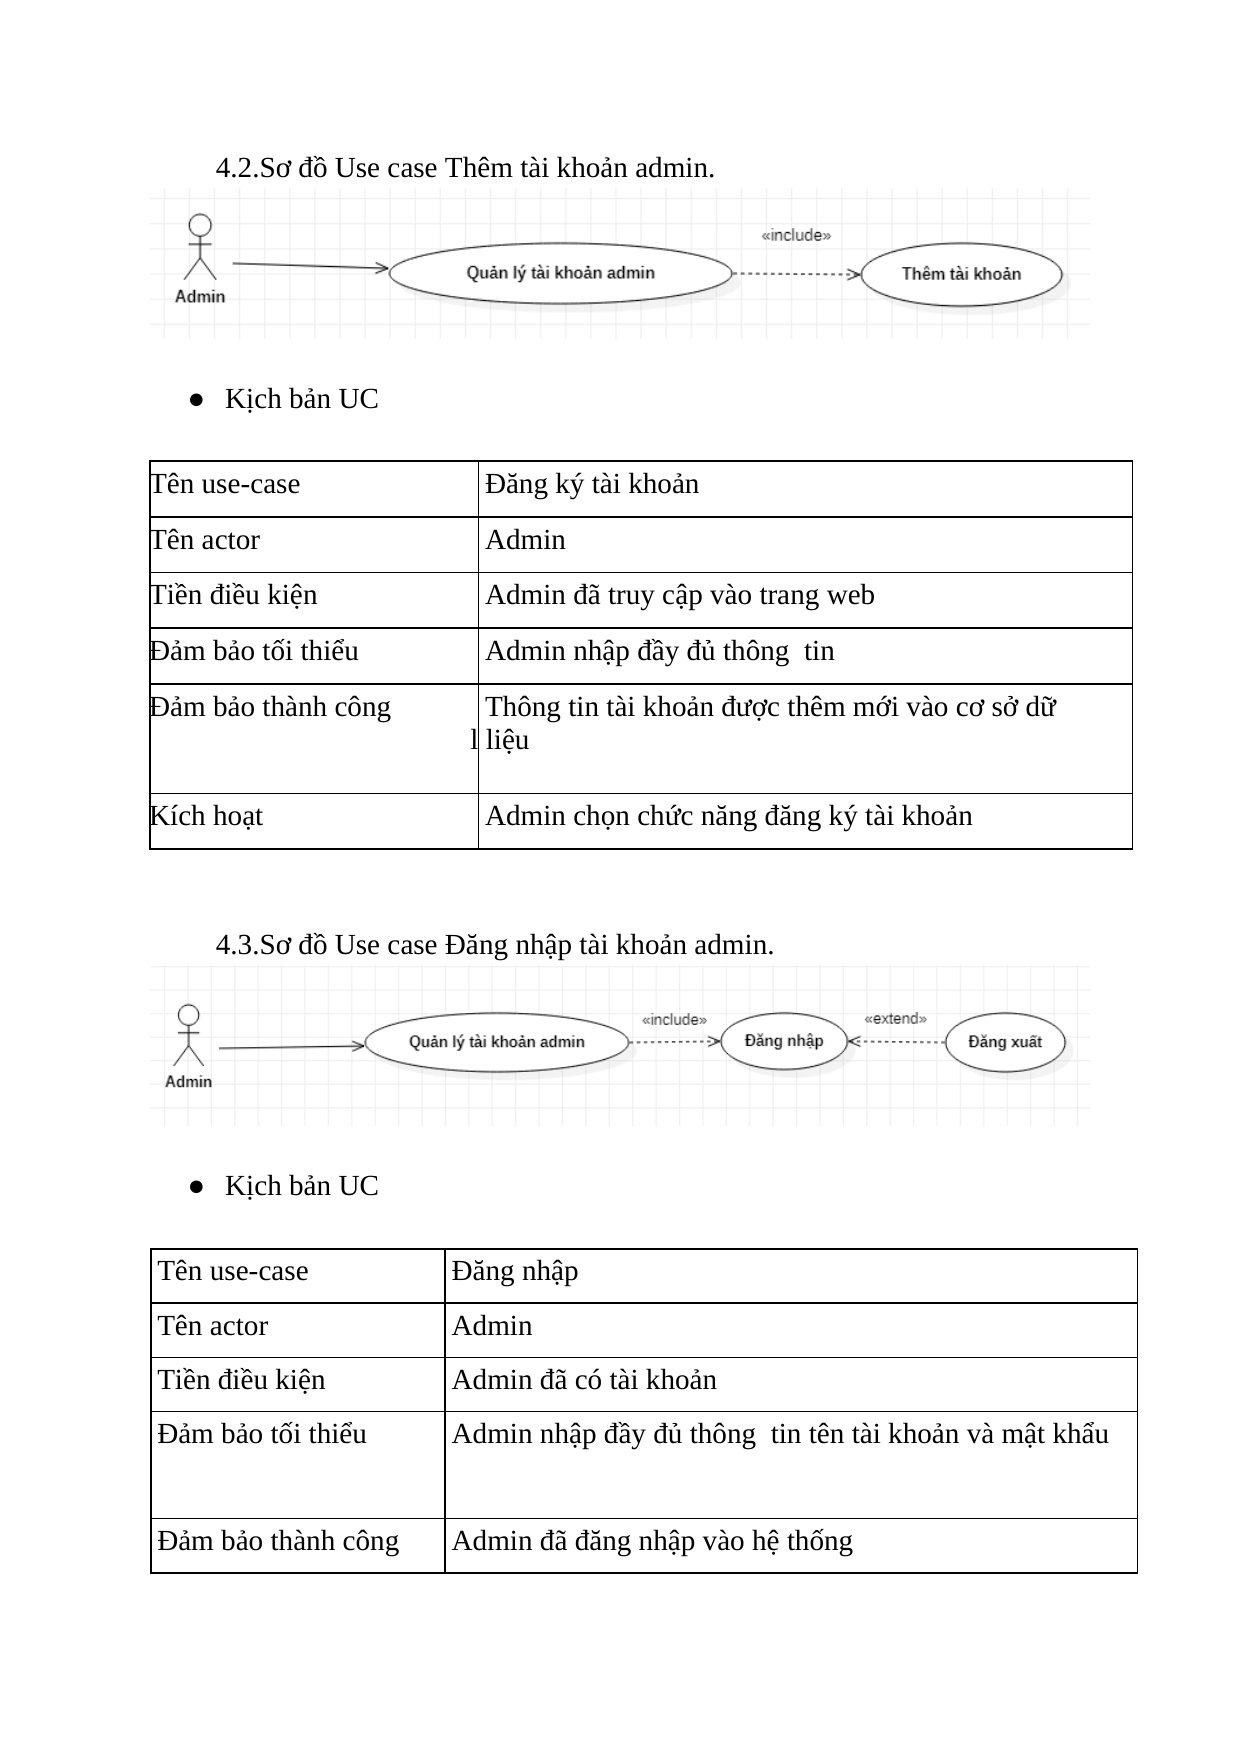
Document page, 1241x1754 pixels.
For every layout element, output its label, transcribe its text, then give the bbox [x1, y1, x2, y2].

table_cell Tên actor [152, 1304, 444, 1356]
picture [150, 965, 1091, 1126]
table_cell Admin nhập đầy đủ thông tin [479, 629, 1132, 683]
table_cell Admin nhập đầy đủ thông tin tên tài khoản và mật khẩu [446, 1412, 1137, 1518]
table_cell Đảm bảo tối thiểu [152, 1412, 444, 1518]
table_cell Tiền điều kiện [151, 573, 478, 627]
table_cell Kích hoạt [151, 794, 478, 848]
table_header Tên use-case [152, 1250, 444, 1302]
table_header Tên use-case [151, 462, 478, 516]
table_cell Admin đã đăng nhập vào hệ thống [446, 1519, 1137, 1572]
table_header Đăng ký tài khoản [479, 462, 1132, 516]
table_cell Tên actor [151, 518, 478, 572]
table_cell Admin chọn chức năng đăng ký tài khoản [479, 794, 1132, 848]
table_cell Thông tin tài khoản được thêm mới vào cơ sở dữ l liệu [479, 685, 1132, 793]
list Kịch bản UC [187, 1168, 1090, 1202]
table_cell Đảm bảo thành công [152, 1519, 444, 1572]
picture [150, 188, 1091, 339]
table_cell Đảm bảo thành công [151, 685, 478, 793]
table_header Đăng nhập [446, 1250, 1137, 1302]
table_cell Admin đã truy cập vào trang web [479, 573, 1132, 627]
table_cell Admin [479, 518, 1132, 572]
table_cell Admin [446, 1304, 1137, 1356]
list Kịch bản UC [187, 381, 1090, 414]
text 4.3.Sơ đồ Use case Đăng nhập tài khoản admin. [150, 927, 1090, 961]
table_cell Đảm bảo tối thiểu [151, 629, 478, 683]
table_cell Admin đã có tài khoản [446, 1358, 1137, 1411]
table_cell Tiền điều kiện [152, 1358, 444, 1411]
text 4.2.Sơ đồ Use case Thêm tài khoản admin. [150, 150, 1090, 183]
